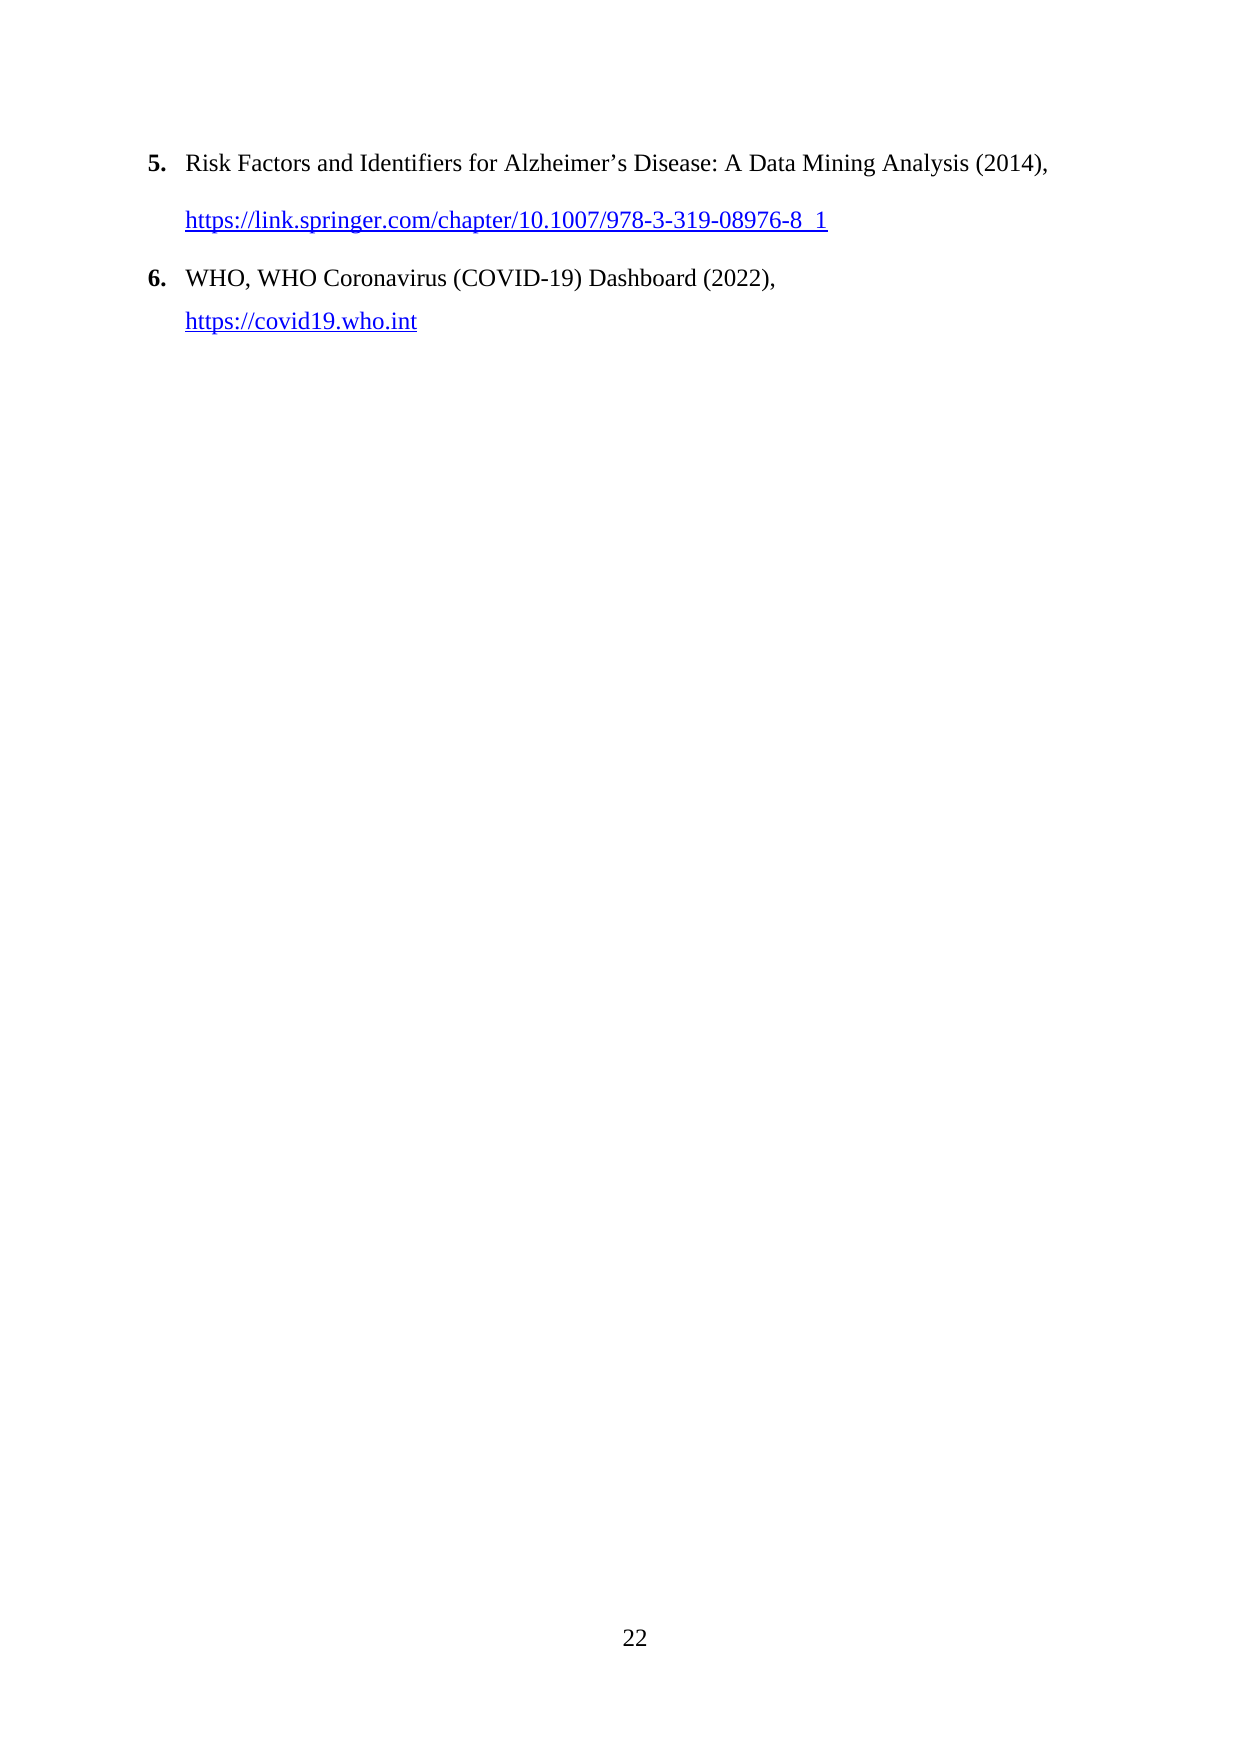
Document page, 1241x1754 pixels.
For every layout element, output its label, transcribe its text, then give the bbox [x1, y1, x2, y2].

list WHO, WHO Coronavirus (COVID-19) Dashboard (2022), [148, 263, 1093, 291]
list Risk Factors and Identifiers for Alzheimer’s Disease: A Data Mining Analysis (2014), [148, 148, 1093, 176]
list https://covid19.who.int [185, 306, 1093, 334]
list https://link.springer.com/chapter/10.1007/978-3-319-08976-8_1 [185, 205, 1093, 234]
